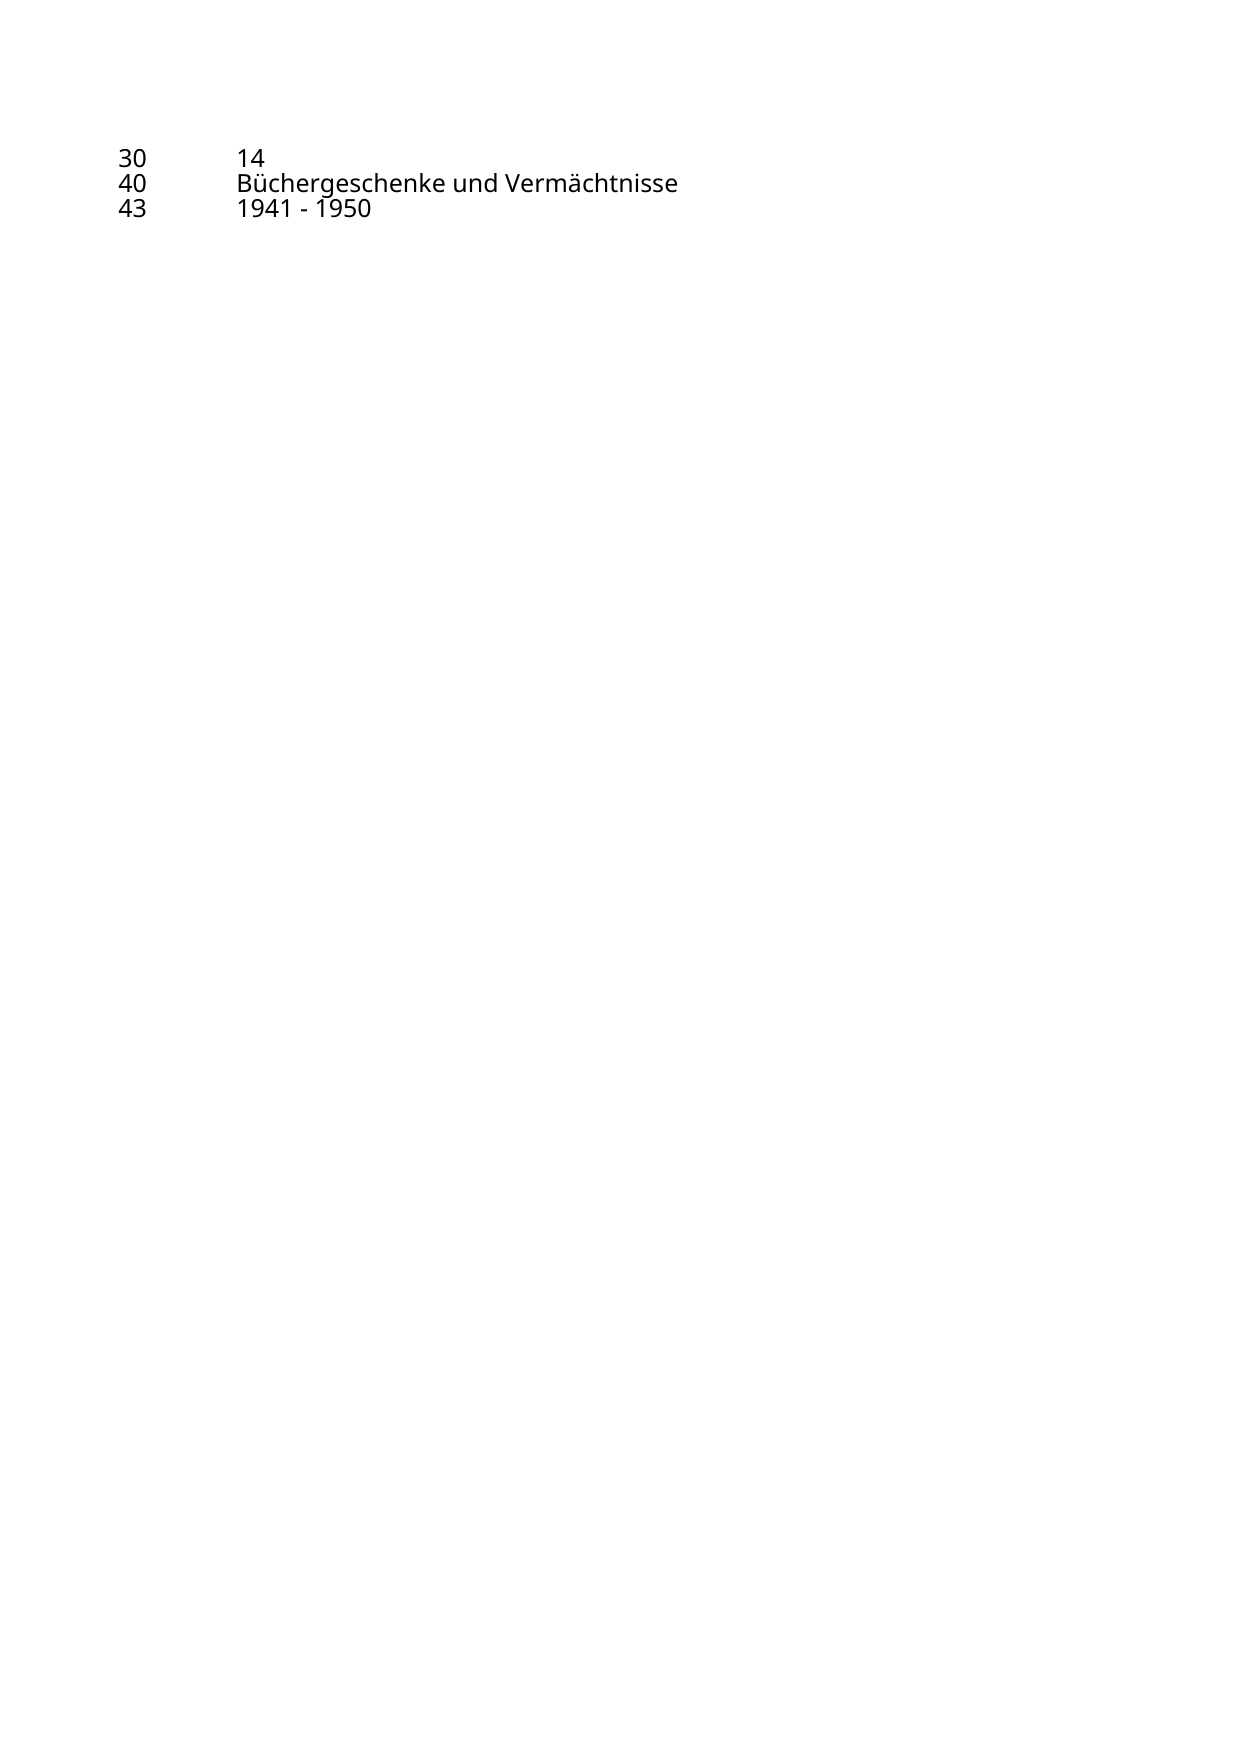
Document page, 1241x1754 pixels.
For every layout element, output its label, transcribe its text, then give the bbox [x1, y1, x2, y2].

text 30 14 [118, 148, 1122, 173]
text 40 s[Büchergeschenk]se und Vermächtnisse [118, 173, 1122, 198]
text 43 1941 - 1950 [118, 198, 1122, 223]
